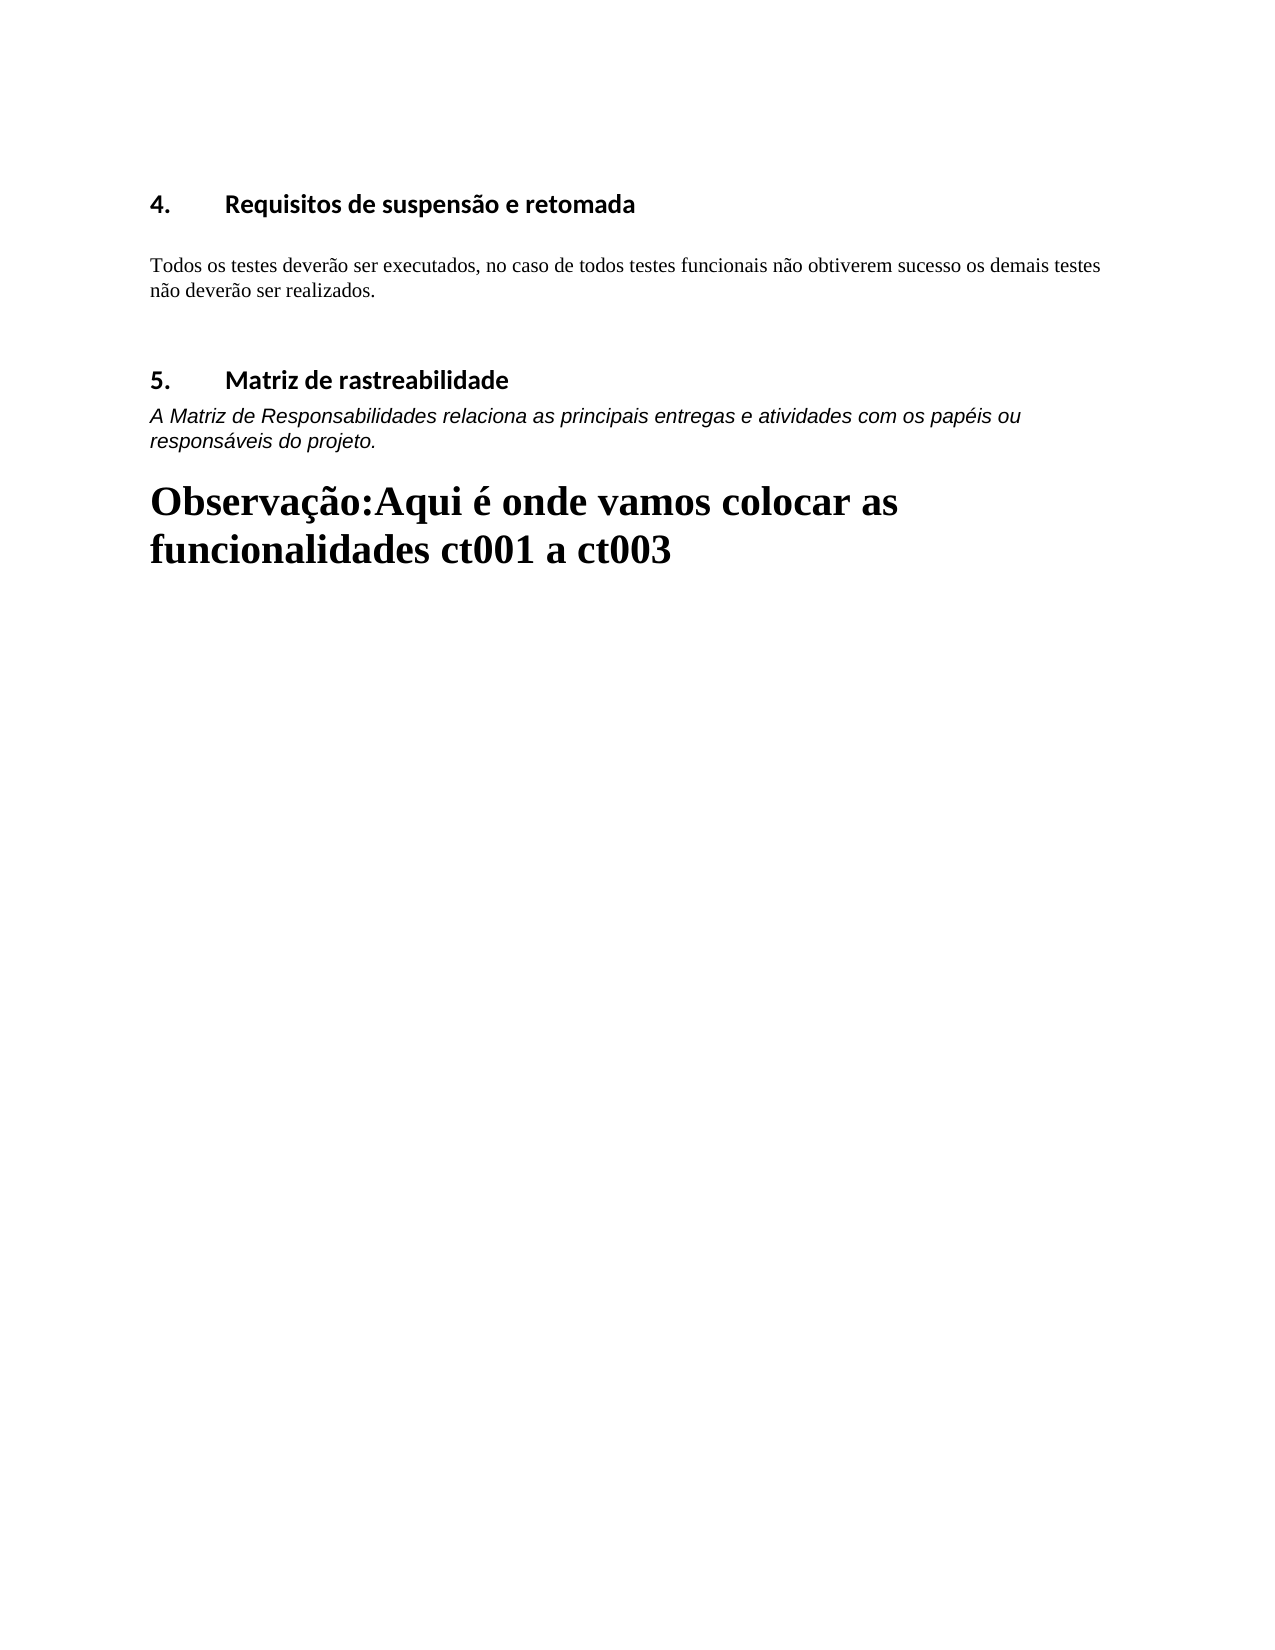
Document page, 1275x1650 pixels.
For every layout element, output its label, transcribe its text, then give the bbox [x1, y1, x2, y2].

text Observação:Aqui é onde vamos colocar as funcionalidades ct001 a ct003 [150, 477, 1125, 572]
subtitle Requisitos de suspensão e retomada [150, 187, 1125, 221]
subtitle Matriz de rastreabilidade [150, 363, 1125, 396]
text Todos os testes deverão ser executados, no caso de todos testes funcionais não obtiverem sucesso os demais testes não deverão ser realizados. [150, 252, 1125, 302]
text A Matriz de Responsabilidades relaciona as principais entregas e atividades com os papéis ou responsáveis do projeto. [150, 403, 1125, 453]
